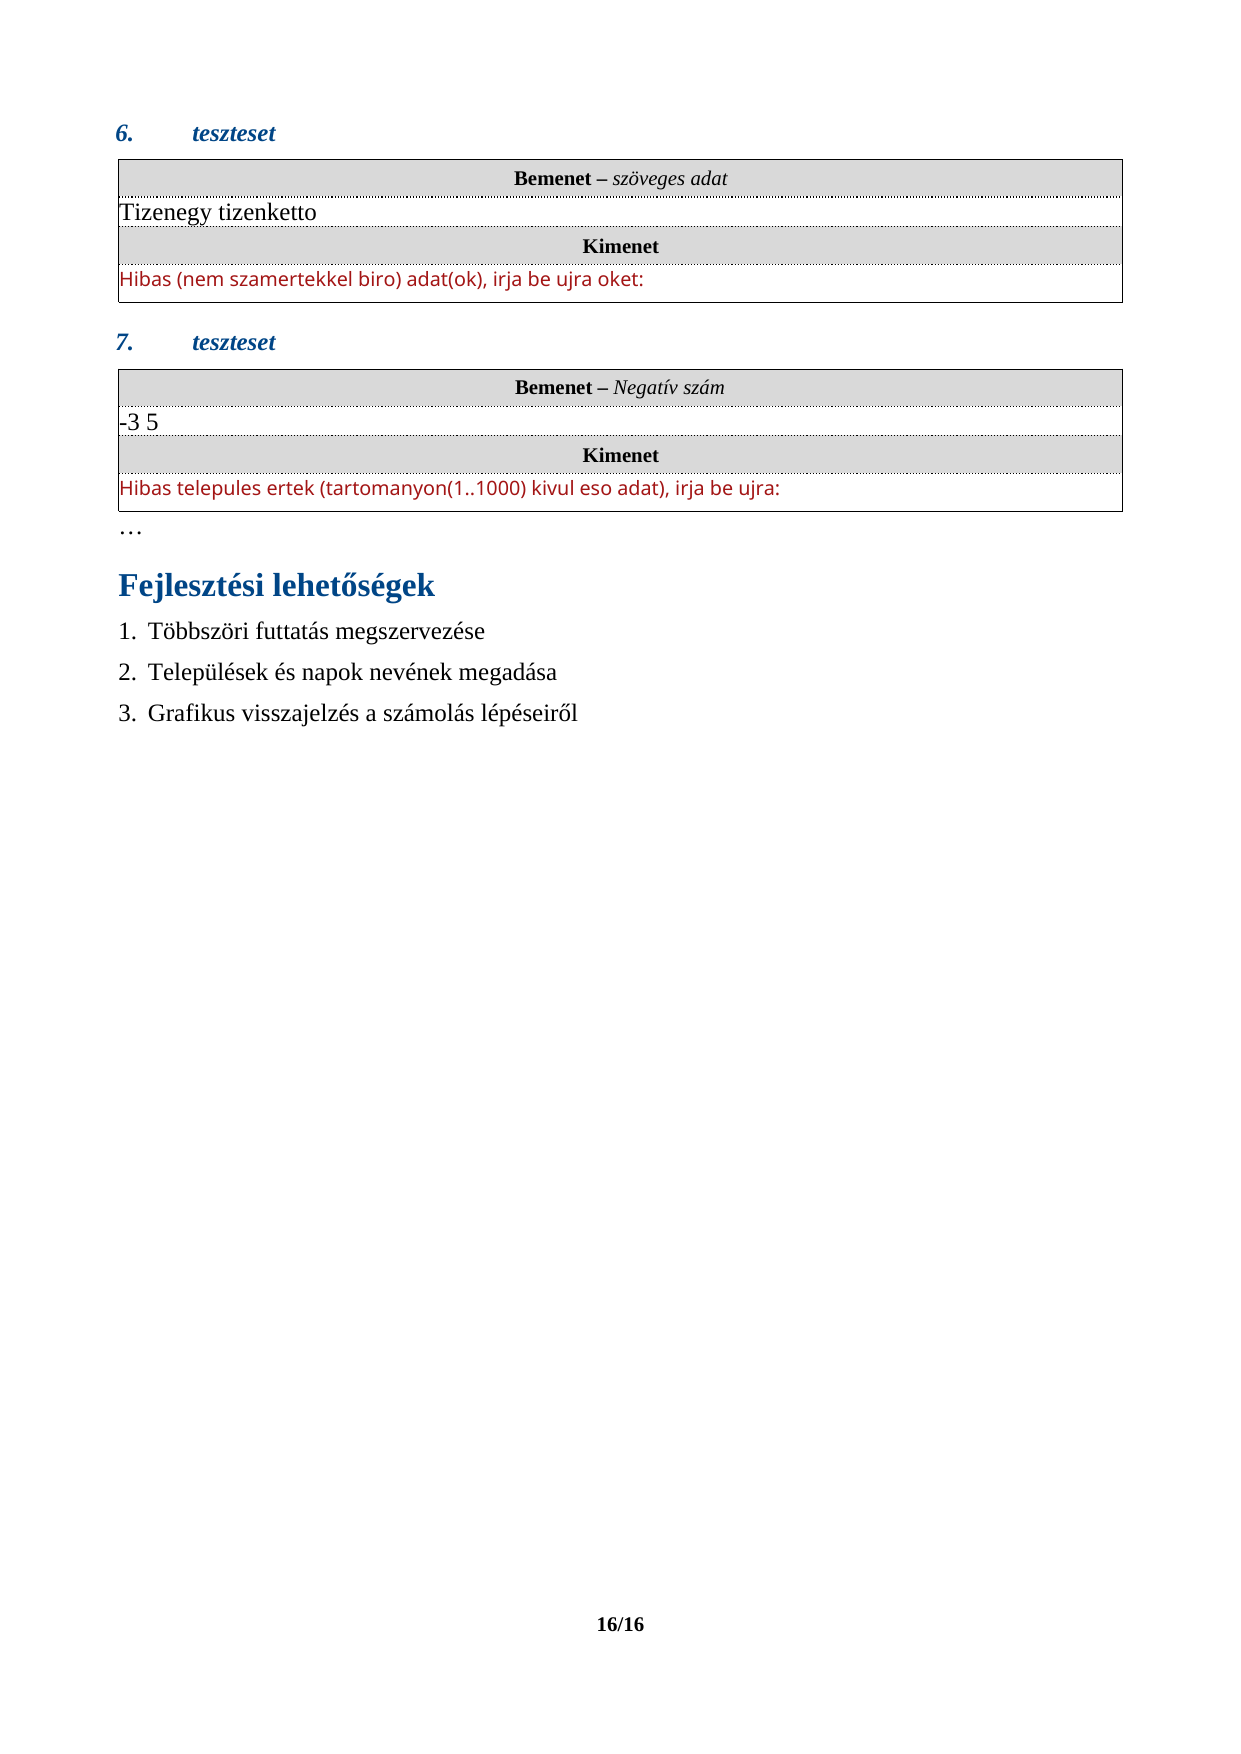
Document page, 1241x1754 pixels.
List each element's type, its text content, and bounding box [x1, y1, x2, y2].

list Települések és napok nevének megadása [118, 657, 1122, 686]
list teszteset [115, 327, 1122, 356]
list Többszöri futtatás megszervezése [118, 616, 1122, 644]
table_cell -3 5 [119, 406, 1122, 435]
table_cell Hibas telepules ertek (tartomanyon(1..1000) kivul eso adat), irja be ujra: [119, 473, 1122, 511]
table_cell Kimenet [119, 226, 1122, 264]
text Fejlesztési lehetőségek [118, 565, 1122, 603]
table_header Bemenet – Negatív szám [119, 370, 1122, 406]
text … [118, 512, 1122, 540]
list Grafikus visszajelzés a számolás lépéseiről [118, 698, 1122, 727]
table_cell Tizenegy tizenketto [119, 196, 1122, 226]
table_cell Hibas (nem szamertekkel biro) adat(ok), irja be ujra oket: [119, 264, 1122, 302]
table_cell Kimenet [119, 435, 1122, 473]
list teszteset [115, 118, 1122, 147]
table_header Bemenet – szöveges adat [119, 160, 1122, 196]
